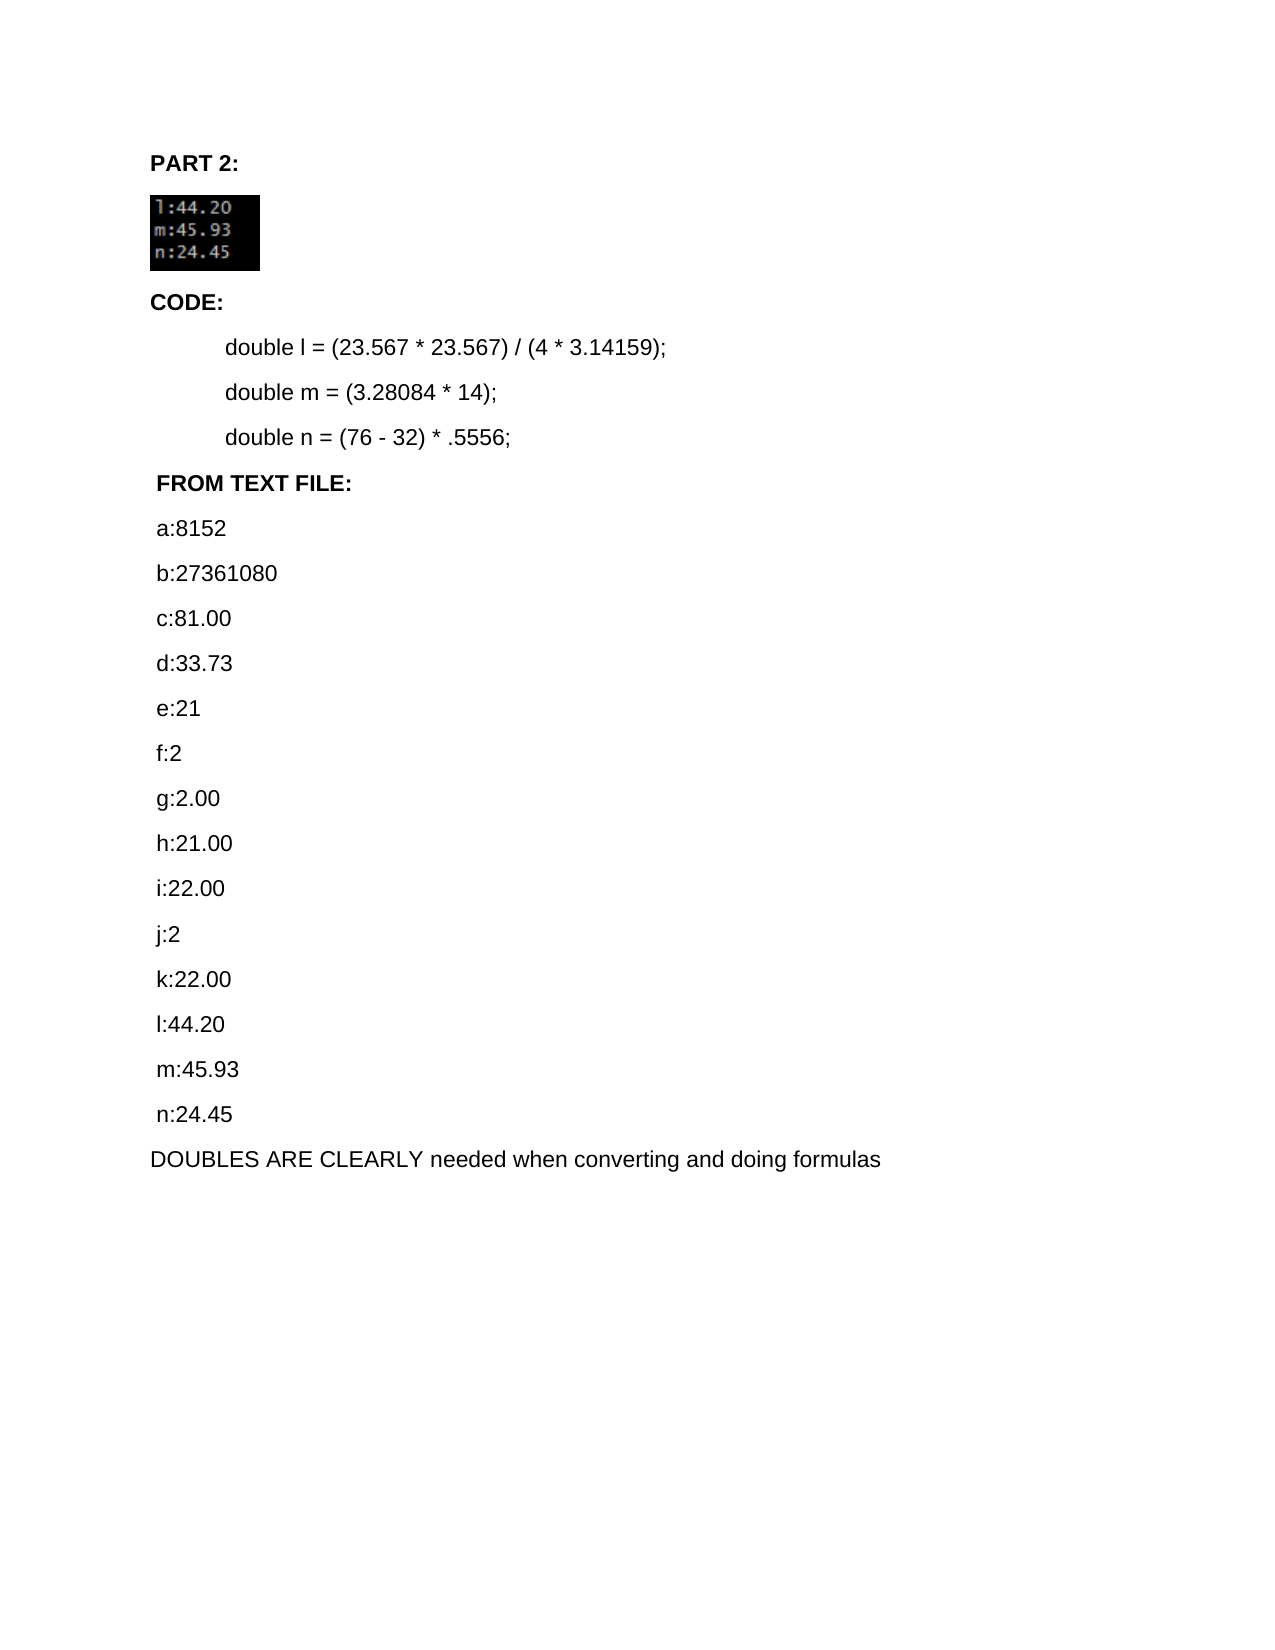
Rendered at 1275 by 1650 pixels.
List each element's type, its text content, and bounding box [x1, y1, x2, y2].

text PART 2: [150, 150, 1125, 176]
text e:21 [150, 695, 1125, 721]
text double m = (3.28084 * 14); [150, 379, 1125, 406]
text f:2 [150, 740, 1125, 766]
text c:81.00 [150, 605, 1125, 631]
text DOUBLES ARE CLEARLY needed when converting and doing formulas [150, 1146, 1125, 1172]
picture [150, 195, 260, 271]
text double l = (23.567 * 23.567) / (4 * 3.14159); [150, 334, 1125, 361]
text k:22.00 [150, 966, 1125, 992]
text b:27361080 [150, 560, 1125, 586]
text m:45.93 [150, 1056, 1125, 1082]
text CODE: [150, 289, 1125, 315]
text n:24.45 [150, 1101, 1125, 1127]
text g:2.00 [150, 785, 1125, 812]
text i:22.00 [150, 875, 1125, 902]
text d:33.73 [150, 650, 1125, 676]
text h:21.00 [150, 830, 1125, 857]
text FROM TEXT FILE: [150, 469, 1125, 496]
text j:2 [150, 921, 1125, 947]
text l:44.20 [150, 1011, 1125, 1037]
text a:8152 [150, 514, 1125, 541]
text double n = (76 - 32) * .5556; [150, 424, 1125, 451]
